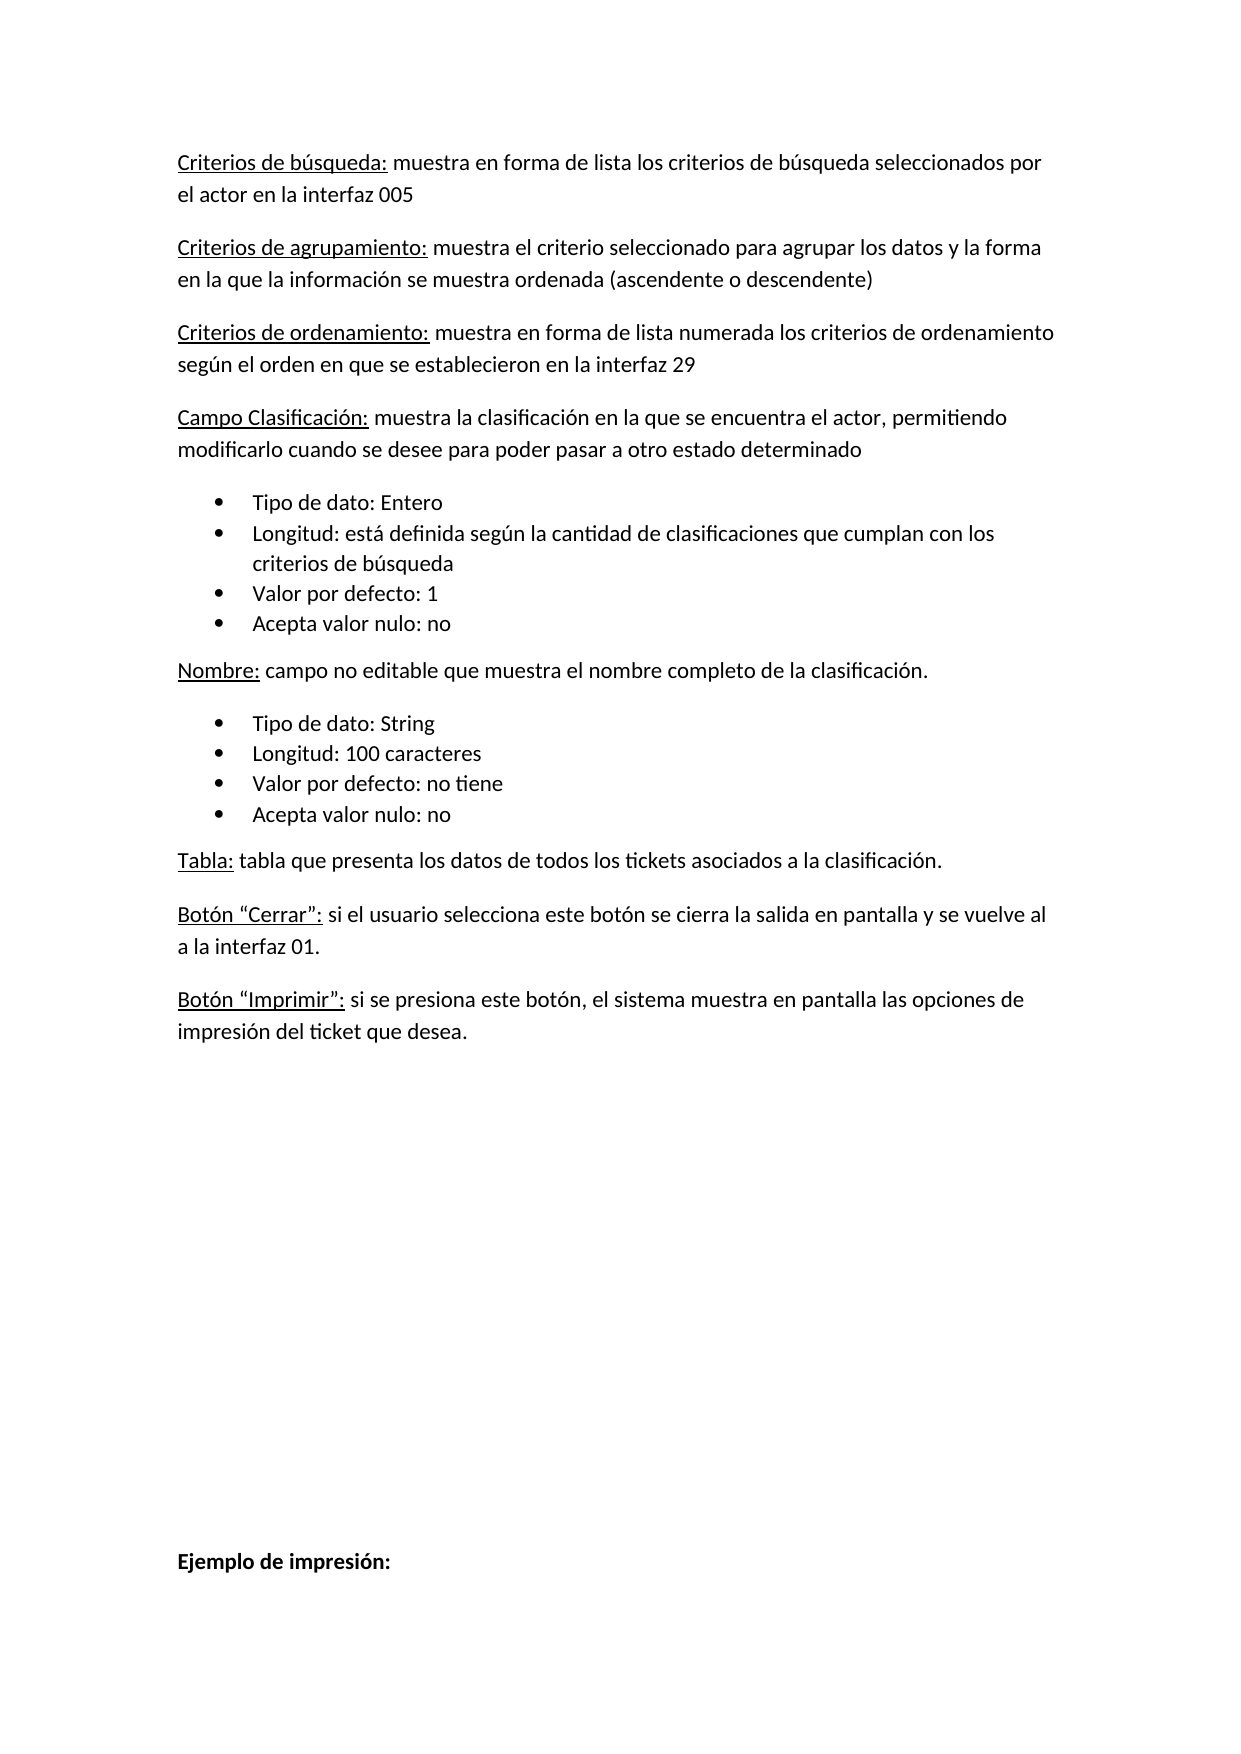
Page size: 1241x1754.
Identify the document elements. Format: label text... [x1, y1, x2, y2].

text Botón “Cerrar”: si el usuario selecciona este botón se cierra la salida en pantalla y se vuelve al a la interfaz 01. [177, 900, 1063, 960]
text Campo Clasificación: muestra la clasificación en la que se encuentra el actor, permitiendo modificarlo cuando se desee para poder pasar a otro estado determinado [177, 403, 1063, 463]
list Acepta valor nulo: no [215, 800, 1063, 828]
text Criterios de agrupamiento: muestra el criterio seleccionado para agrupar los datos y la forma en la que la información se muestra ordenada (ascendente o descendente) [177, 233, 1063, 293]
text Criterios de búsqueda: muestra en forma de lista los criterios de búsqueda seleccionados por el actor en la interfaz 005 [177, 148, 1063, 208]
list Longitud: está definida según la cantidad de clasificaciones que cumplan con los criterios de búsqueda [215, 519, 1063, 577]
list Acepta valor nulo: no [215, 609, 1063, 637]
text Nombre: campo no editable que muestra el nombre completo de la clasificación. [177, 656, 1063, 684]
list Tipo de dato: Entero [215, 488, 1063, 516]
text Botón “Imprimir”: si se presiona este botón, el sistema muestra en pantalla las opciones de impresión del ticket que desea. [177, 985, 1063, 1045]
text Ejemplo de impresión: [177, 1547, 1063, 1575]
list Valor por defecto: 1 [215, 579, 1063, 607]
list Tipo de dato: String [215, 709, 1063, 737]
list Valor por defecto: no tiene [215, 769, 1063, 798]
list Longitud: 100 caracteres [215, 739, 1063, 767]
text Criterios de ordenamiento: muestra en forma de lista numerada los criterios de ordenamiento según el orden en que se establecieron en la interfaz 29 [177, 318, 1063, 378]
text Tabla: tabla que presenta los datos de todos los tickets asociados a la clasificación. [177, 847, 1063, 875]
